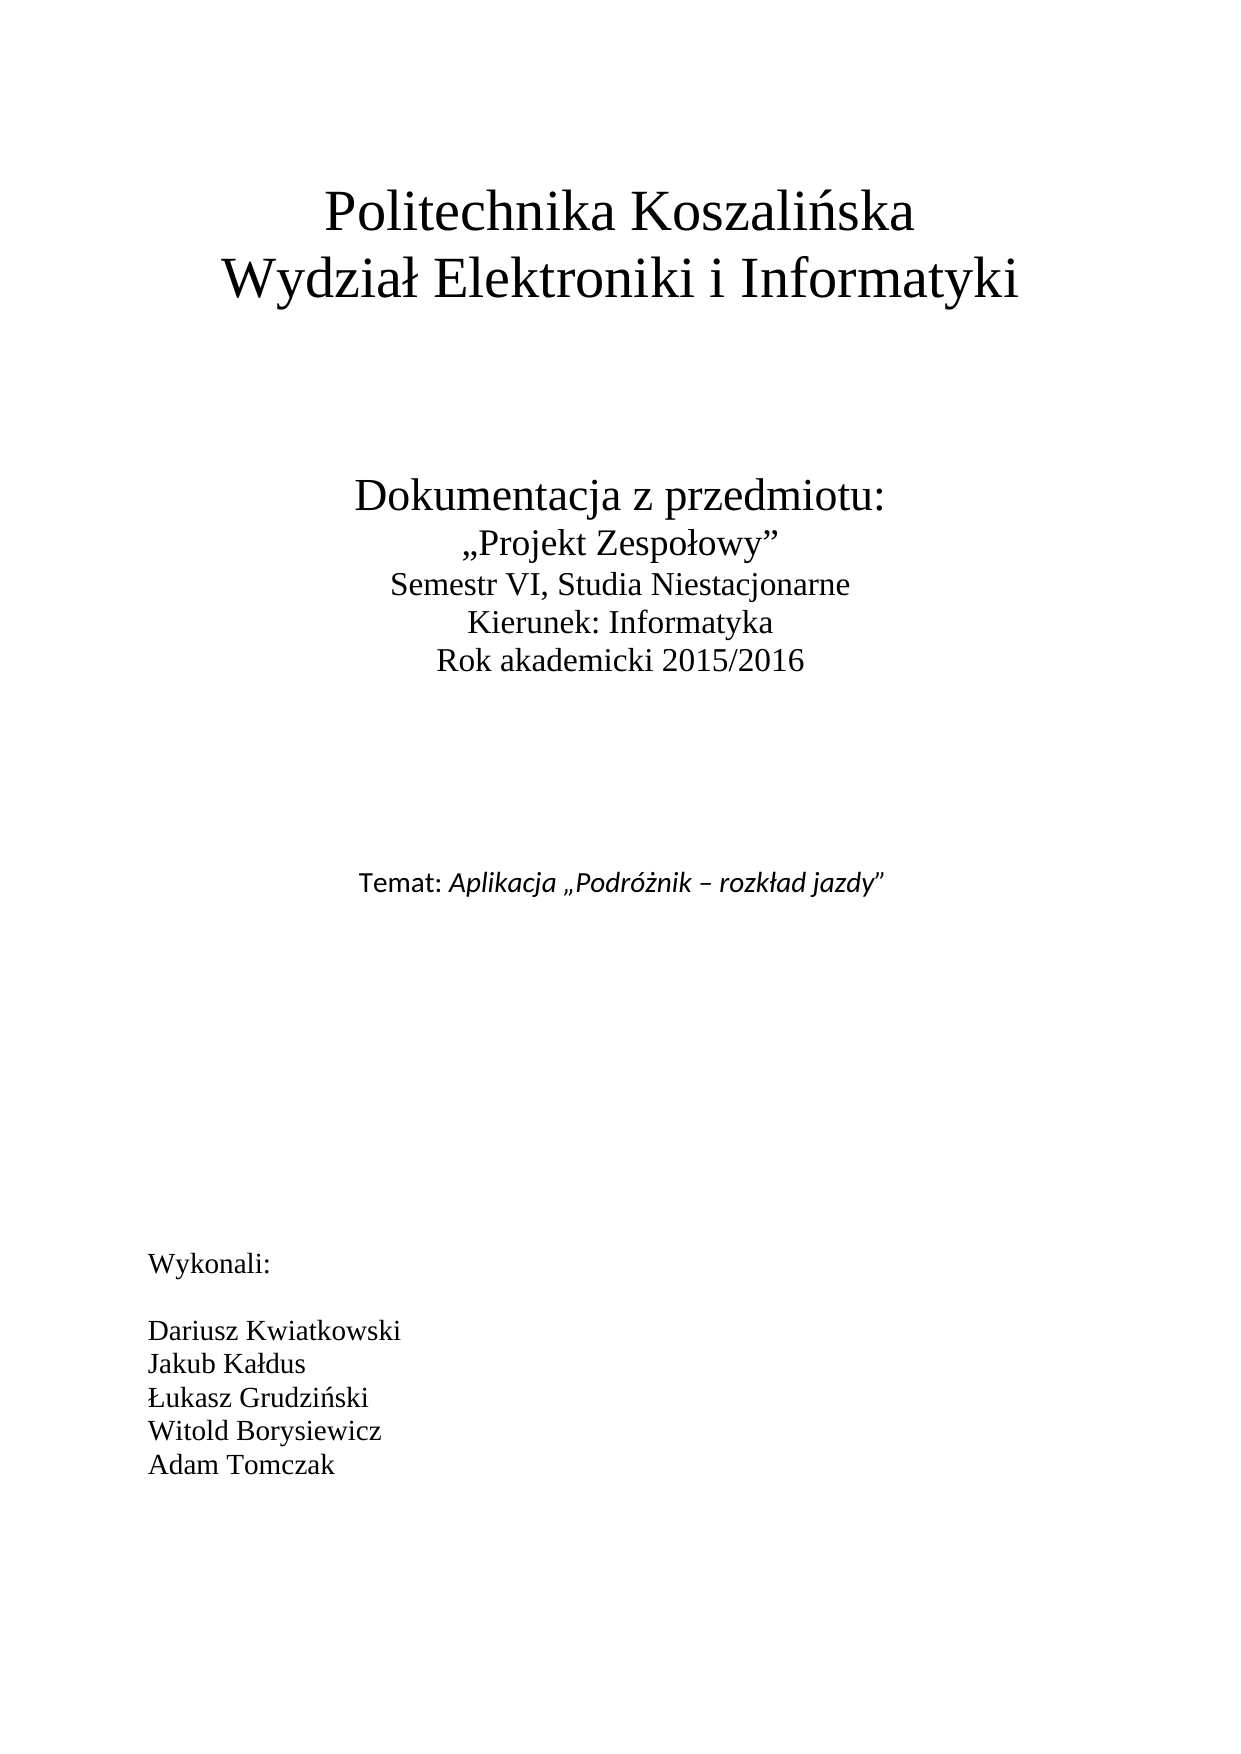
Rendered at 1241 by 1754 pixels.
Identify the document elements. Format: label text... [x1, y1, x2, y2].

text „Projekt Zespołowy” [148, 521, 1093, 564]
text Wydział Elektroniki i Informatyki [148, 243, 1093, 311]
text Łukasz Grudziński [148, 1380, 1093, 1413]
text Dokumentacja z przedmiotu: [148, 468, 1093, 521]
text Jakub Kałdus [148, 1346, 1093, 1380]
text Kierunek: Informatyka [148, 602, 1093, 641]
text Dariusz Kwiatkowski [148, 1313, 1093, 1346]
text Politechnika Koszalińska [148, 176, 1093, 243]
text Wykonali: [148, 1246, 1093, 1279]
text Adam Tomczak [148, 1447, 1093, 1481]
text Temat: Aplikacja „Podróżnik – rozkład jazdy” [148, 864, 1093, 899]
text Witold Borysiewicz [148, 1413, 1093, 1447]
text Semestr VI, Studia Niestacjonarne [148, 564, 1093, 602]
text Rok akademicki 2015/2016 [148, 641, 1093, 679]
